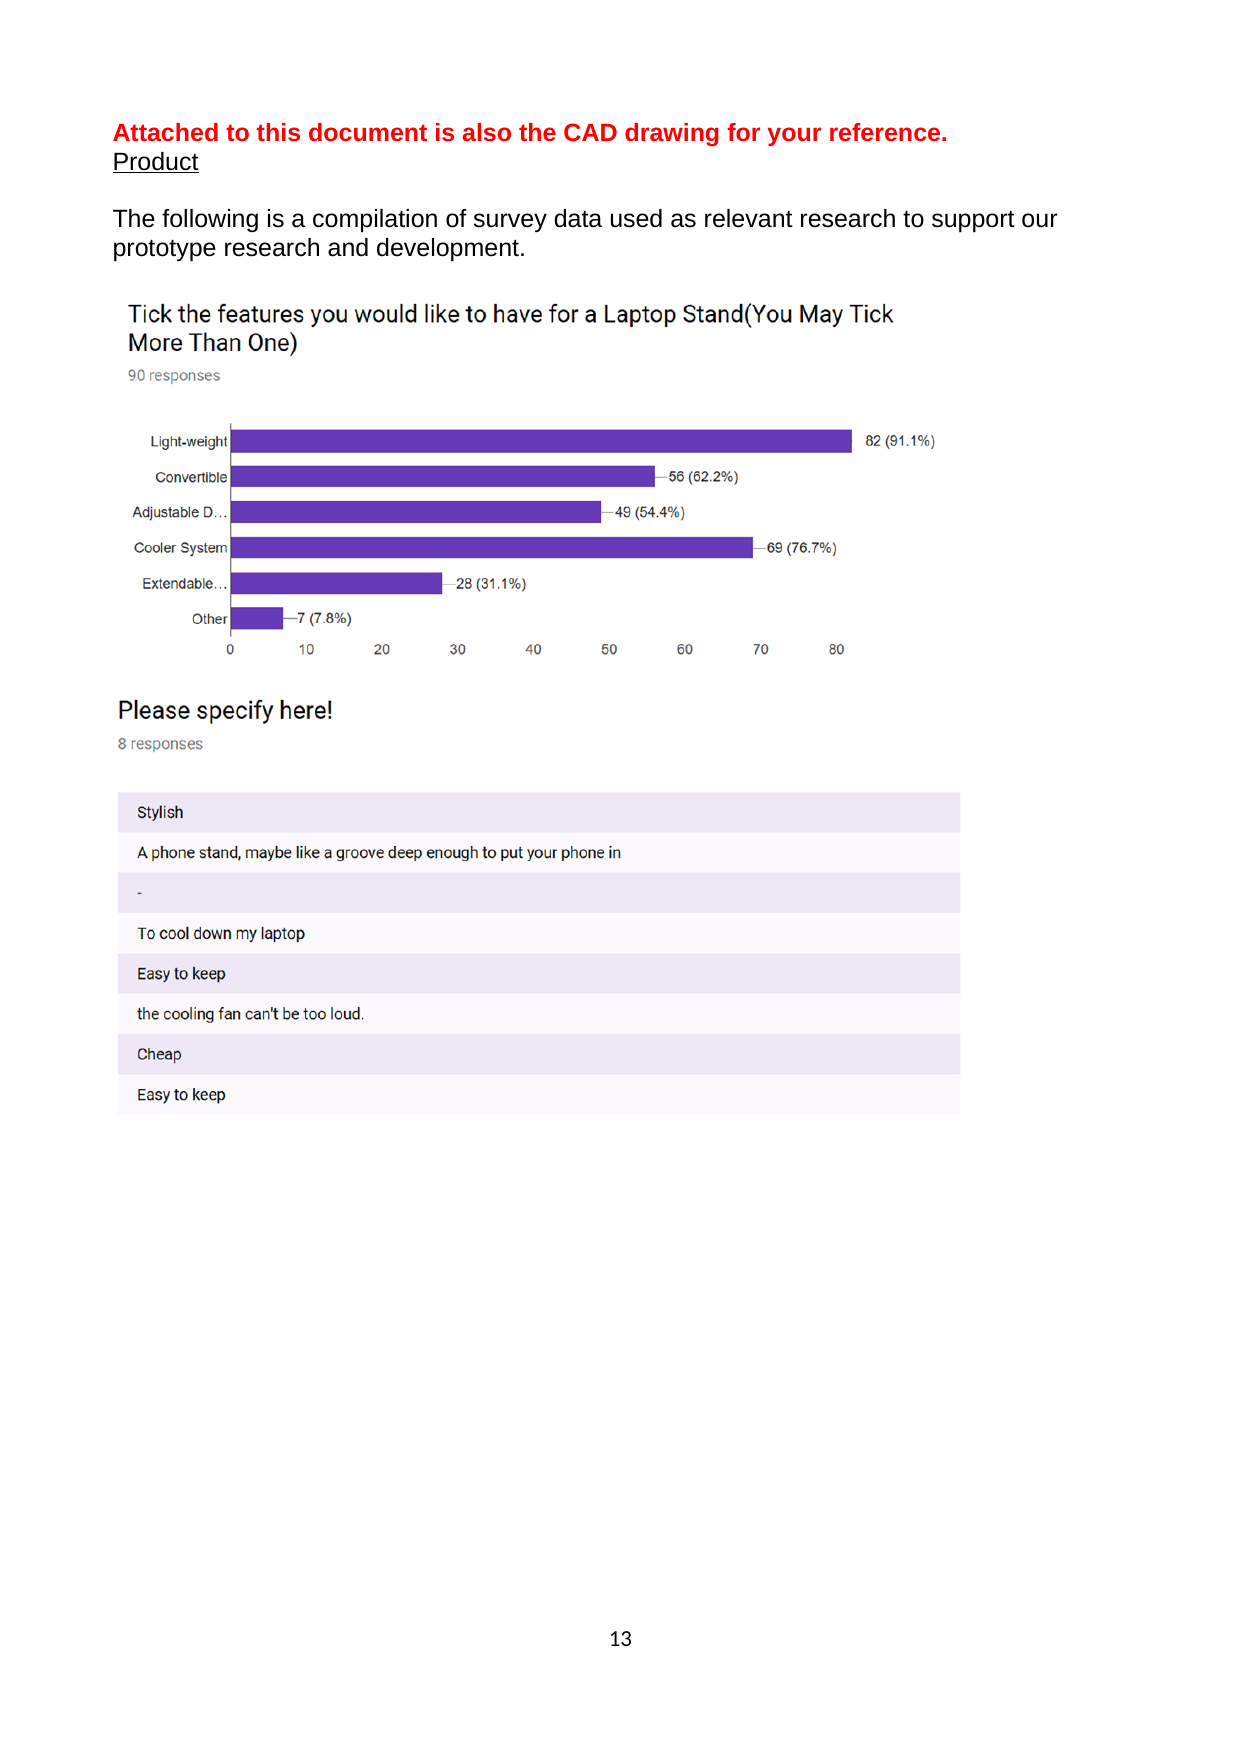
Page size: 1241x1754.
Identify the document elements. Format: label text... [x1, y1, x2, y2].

text Product [112, 147, 1128, 176]
text The following is a compilation of survey data used as relevant research to support our prototype research and development. [112, 204, 1128, 262]
text Attached to this document is also the CAD drawing for your reference. [112, 118, 1128, 147]
picture [112, 290, 968, 1132]
